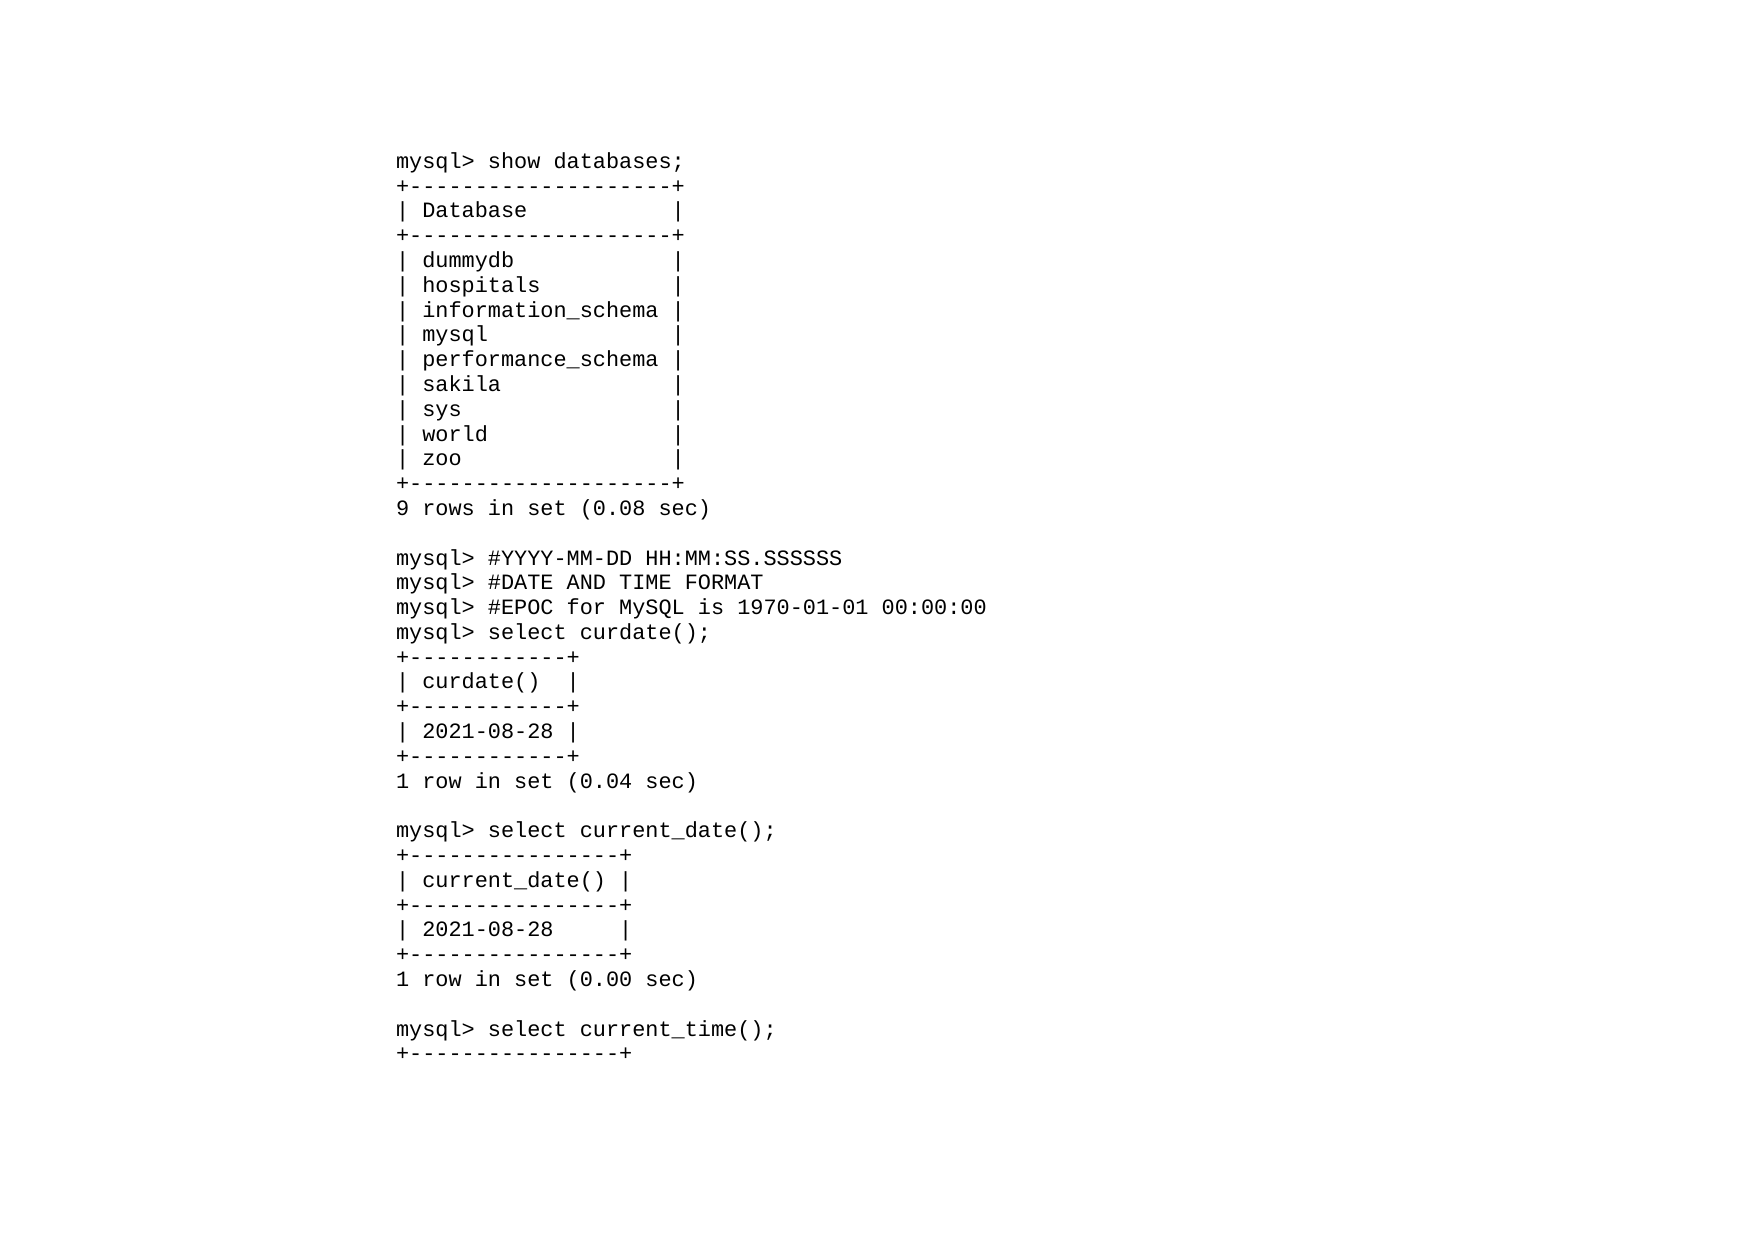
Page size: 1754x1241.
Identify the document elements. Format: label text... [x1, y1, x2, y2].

text mysql> show databases; [396, 150, 1358, 175]
text | Database | [396, 199, 1358, 224]
text mysql> select current_time(); [396, 1018, 1358, 1042]
text +--------------------+ [396, 472, 1358, 497]
text | mysql | [396, 323, 1358, 348]
text | 2021-08-28 | [396, 918, 1358, 943]
text | curdate() | [396, 671, 1358, 695]
text | dummydb | [396, 249, 1358, 274]
text | performance_schema | [396, 348, 1358, 373]
text +------------+ [396, 646, 1358, 671]
text | current_date() | [396, 869, 1358, 894]
text +--------------------+ [396, 224, 1358, 249]
text mysql> #EPOC for MySQL is 1970-01-01 00:00:00 [396, 596, 1358, 621]
text | zoo | [396, 447, 1358, 472]
text | world | [396, 423, 1358, 447]
text +----------------+ [396, 894, 1358, 918]
text | sakila | [396, 373, 1358, 398]
text mysql> select current_date(); [396, 819, 1358, 844]
text +------------+ [396, 745, 1358, 770]
text 1 row in set (0.04 sec) [396, 770, 1358, 794]
text +------------+ [396, 695, 1358, 720]
text mysql> #YYYY-MM-DD HH:MM:SS.SSSSSS [396, 547, 1358, 571]
text +----------------+ [396, 943, 1358, 968]
text | hospitals | [396, 274, 1358, 299]
text 9 rows in set (0.08 sec) [396, 497, 1358, 522]
text +----------------+ [396, 844, 1358, 869]
text | sys | [396, 398, 1358, 423]
text 1 row in set (0.00 sec) [396, 968, 1358, 993]
text | information_schema | [396, 299, 1358, 323]
text +--------------------+ [396, 175, 1358, 199]
text +----------------+ [396, 1042, 1358, 1067]
text mysql> #DATE AND TIME FORMAT [396, 571, 1358, 596]
text mysql> select curdate(); [396, 621, 1358, 646]
text | 2021-08-28 | [396, 720, 1358, 745]
